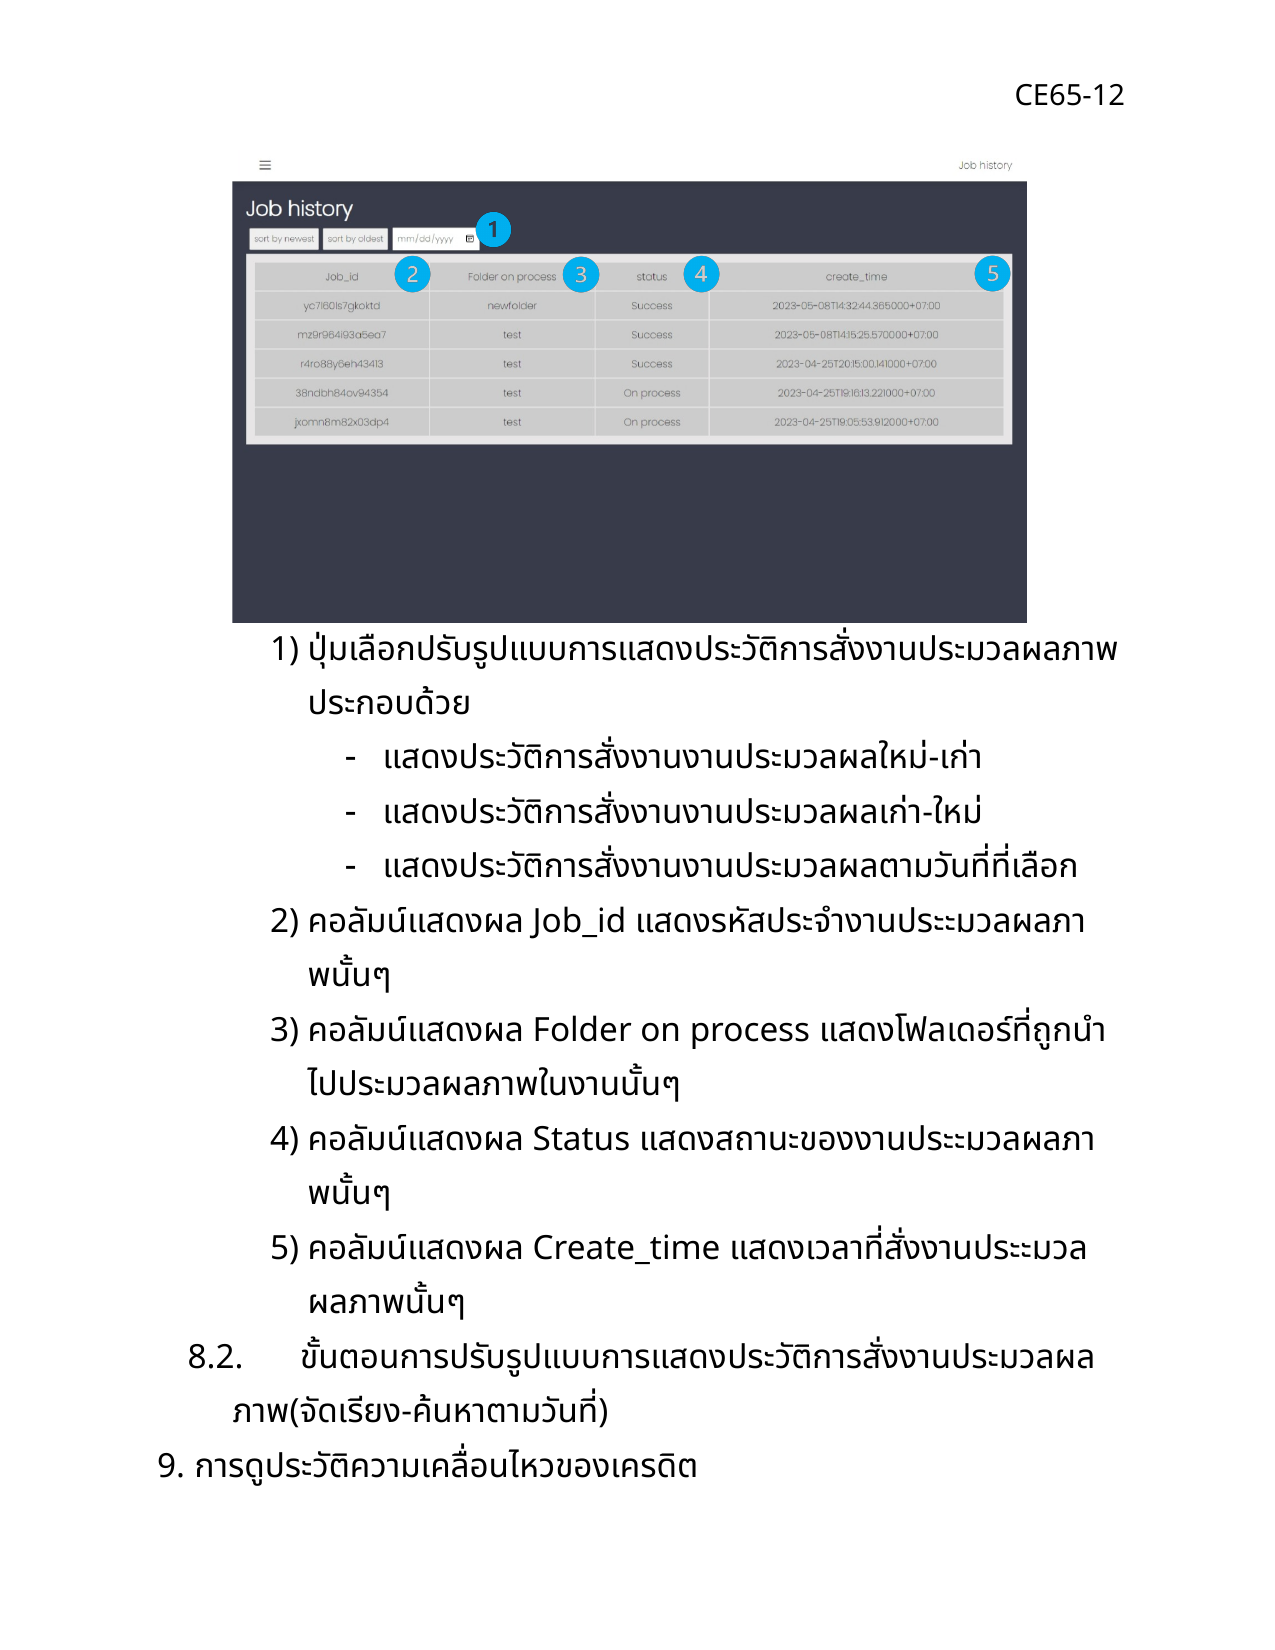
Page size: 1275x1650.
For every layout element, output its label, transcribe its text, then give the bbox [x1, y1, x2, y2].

list ขั้นตอนการปรับรูปแบบการแสดงประวัติการสั่งงานประมวลผลภาพ(จัดเรียง-ค้นหาตามวันที่) [187, 1333, 1125, 1438]
list คอลัมน์แสดงผล Status แสดงสถานะของงานประะมวลผลภาพนั้นๆ [270, 1115, 1125, 1220]
list แสดงประวัติการสั่งงานงานประมวลผลตามวันที่ที่เลือก [345, 842, 1125, 893]
list ปุ่มเลือกปรับรูปแบบการแสดงประวัติการสั่งงานประมวลผลภาพประกอบด้วย [270, 624, 1125, 729]
list การดูประวัติความเคลื่อนไหวของเครดิต [157, 1442, 1125, 1492]
list แสดงประวัติการสั่งงานงานประมวลผลใหม่-เก่า [345, 733, 1125, 784]
list แสดงประวัติการสั่งงานงานประมวลผลเก่า-ใหม่ [345, 788, 1125, 838]
list คอลัมน์แสดงผล Create_time แสดงเวลาที่สั่งงานประะมวลผลภาพนั้นๆ [270, 1224, 1125, 1329]
list คอลัมน์แสดงผล Job_id แสดงรหัสประจำงานประะมวลผลภาพนั้นๆ [270, 897, 1125, 1002]
picture [232, 150, 1027, 623]
list คอลัมน์แสดงผล Folder on process แสดงโฟลเดอร์ที่ถูกนำไปประมวลผลภาพในงานนั้นๆ [270, 1006, 1125, 1111]
